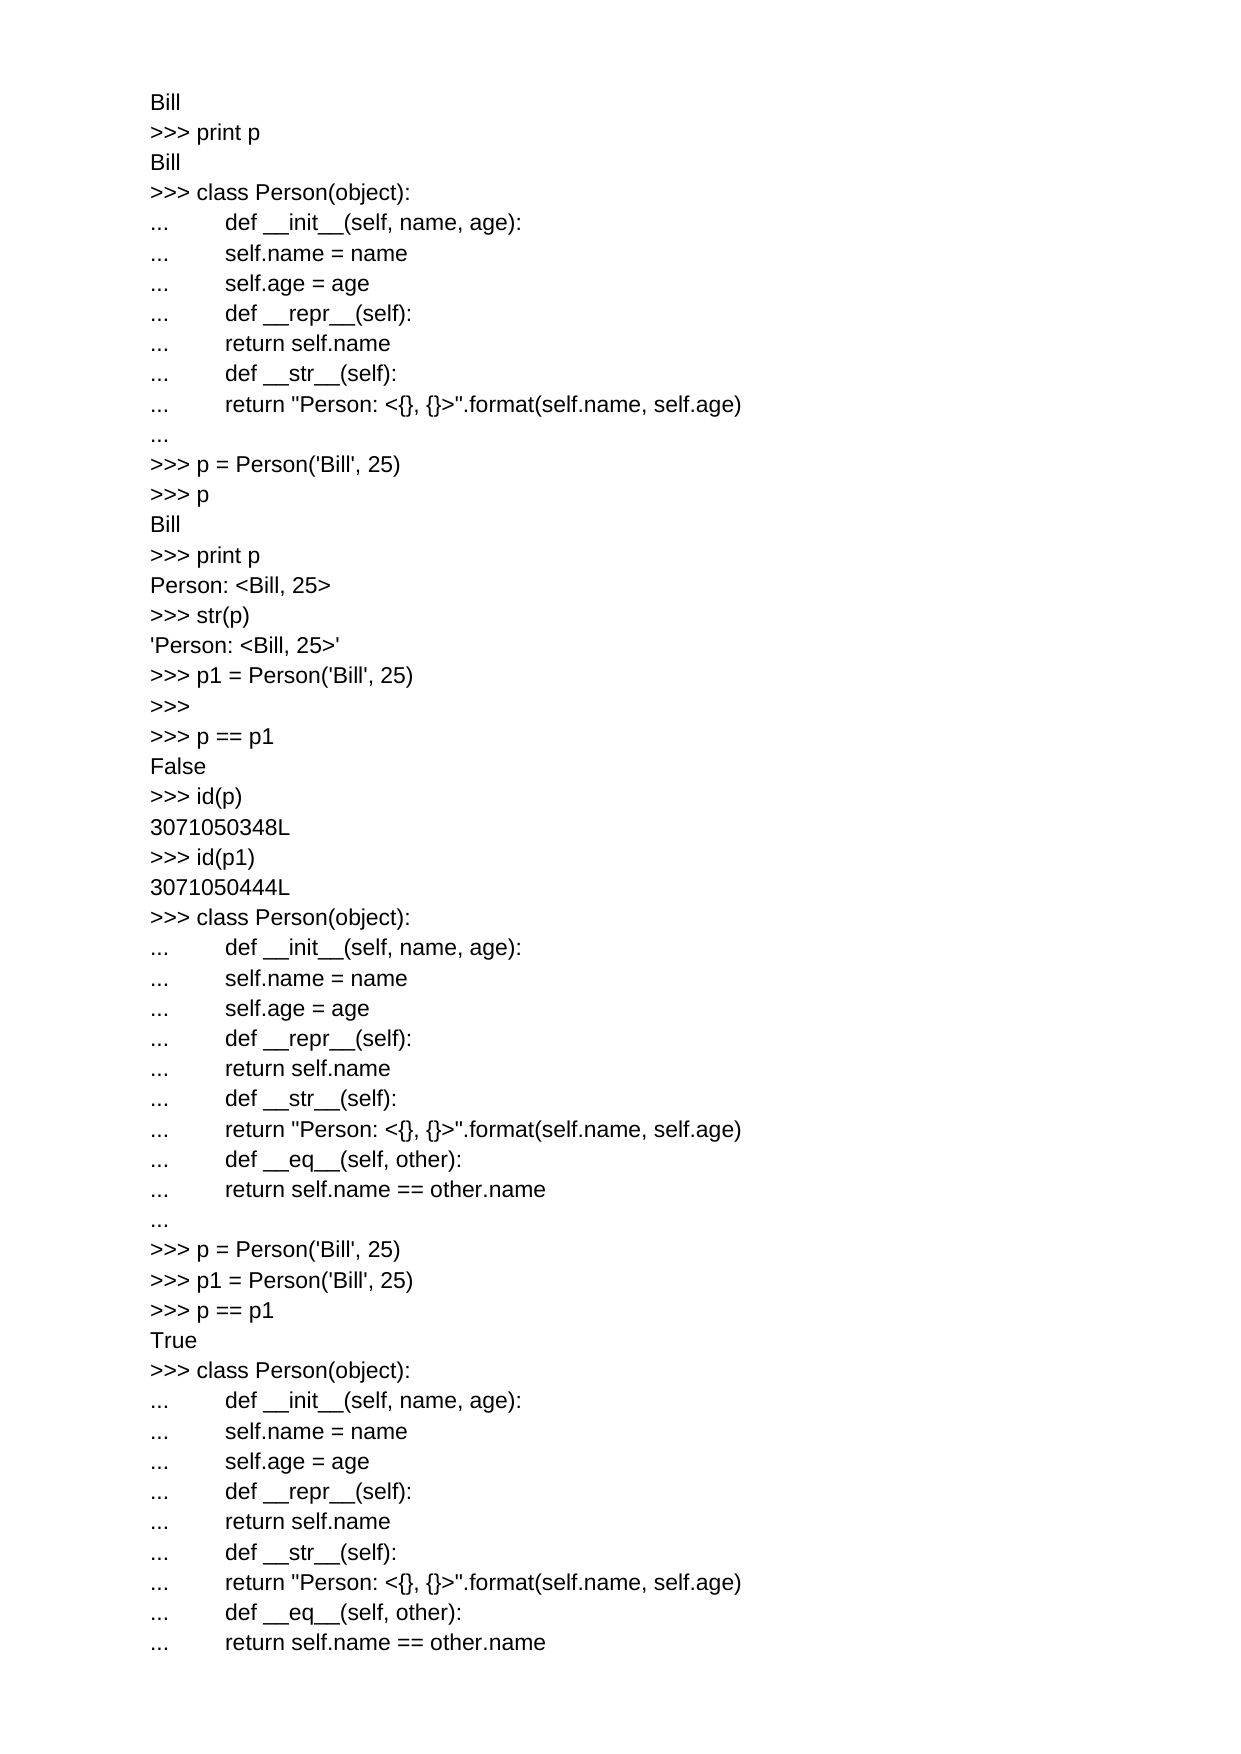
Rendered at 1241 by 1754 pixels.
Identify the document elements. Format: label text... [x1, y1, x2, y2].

text ... return self.name [150, 1508, 1090, 1535]
text ... self.age = age [150, 995, 1090, 1021]
text ... self.name = name [150, 239, 1090, 266]
text ... self.age = age [150, 1448, 1090, 1474]
text ... return self.name == other.name [150, 1629, 1090, 1656]
text >>> p1 = Person('Bill', 25) [150, 662, 1090, 689]
text Bill [150, 149, 1090, 175]
text >>> print p [150, 542, 1090, 568]
text >>> p1 = Person('Bill', 25) [150, 1267, 1090, 1293]
text >>> print p [150, 119, 1090, 145]
text ... def __str__(self): [150, 1538, 1090, 1565]
text >>> id(p1) [150, 844, 1090, 870]
text >>> class Person(object): [150, 1357, 1090, 1384]
text Bill [150, 88, 1090, 115]
text ... return self.name [150, 1055, 1090, 1082]
text >>> class Person(object): [150, 904, 1090, 931]
text False [150, 753, 1090, 779]
text >>> p = Person('Bill', 25) [150, 451, 1090, 477]
text 3071050444L [150, 874, 1090, 900]
text >>> [150, 693, 1090, 719]
text ... def __init__(self, name, age): [150, 209, 1090, 236]
text 3071050348L [150, 813, 1090, 840]
text Bill [150, 511, 1090, 538]
text ... return self.name == other.name [150, 1176, 1090, 1202]
text >>> p = Person('Bill', 25) [150, 1236, 1090, 1263]
text 'Person: <Bill, 25>' [150, 632, 1090, 659]
text ... def __init__(self, name, age): [150, 1387, 1090, 1414]
text ... [150, 421, 1090, 447]
text True [150, 1327, 1090, 1353]
text ... return "Person: <{}, {}>".format(self.name, self.age) [150, 1116, 1090, 1142]
text ... self.age = age [150, 270, 1090, 296]
text >>> str(p) [150, 602, 1090, 628]
text >>> p == p1 [150, 723, 1090, 749]
text Person: <Bill, 25> [150, 572, 1090, 598]
text ... self.name = name [150, 1418, 1090, 1444]
text ... return self.name [150, 330, 1090, 357]
text ... return "Person: <{}, {}>".format(self.name, self.age) [150, 1569, 1090, 1595]
text ... return "Person: <{}, {}>".format(self.name, self.age) [150, 391, 1090, 417]
text ... def __eq__(self, other): [150, 1599, 1090, 1625]
text >>> p == p1 [150, 1297, 1090, 1323]
text ... def __repr__(self): [150, 1025, 1090, 1051]
text ... def __repr__(self): [150, 1478, 1090, 1504]
text ... def __eq__(self, other): [150, 1146, 1090, 1172]
text ... [150, 1206, 1090, 1233]
text ... def __str__(self): [150, 1085, 1090, 1112]
text ... def __init__(self, name, age): [150, 934, 1090, 961]
text ... def __repr__(self): [150, 300, 1090, 326]
text >>> p [150, 481, 1090, 508]
text ... self.name = name [150, 964, 1090, 991]
text >>> id(p) [150, 783, 1090, 810]
text ... def __str__(self): [150, 360, 1090, 387]
text >>> class Person(object): [150, 179, 1090, 206]
